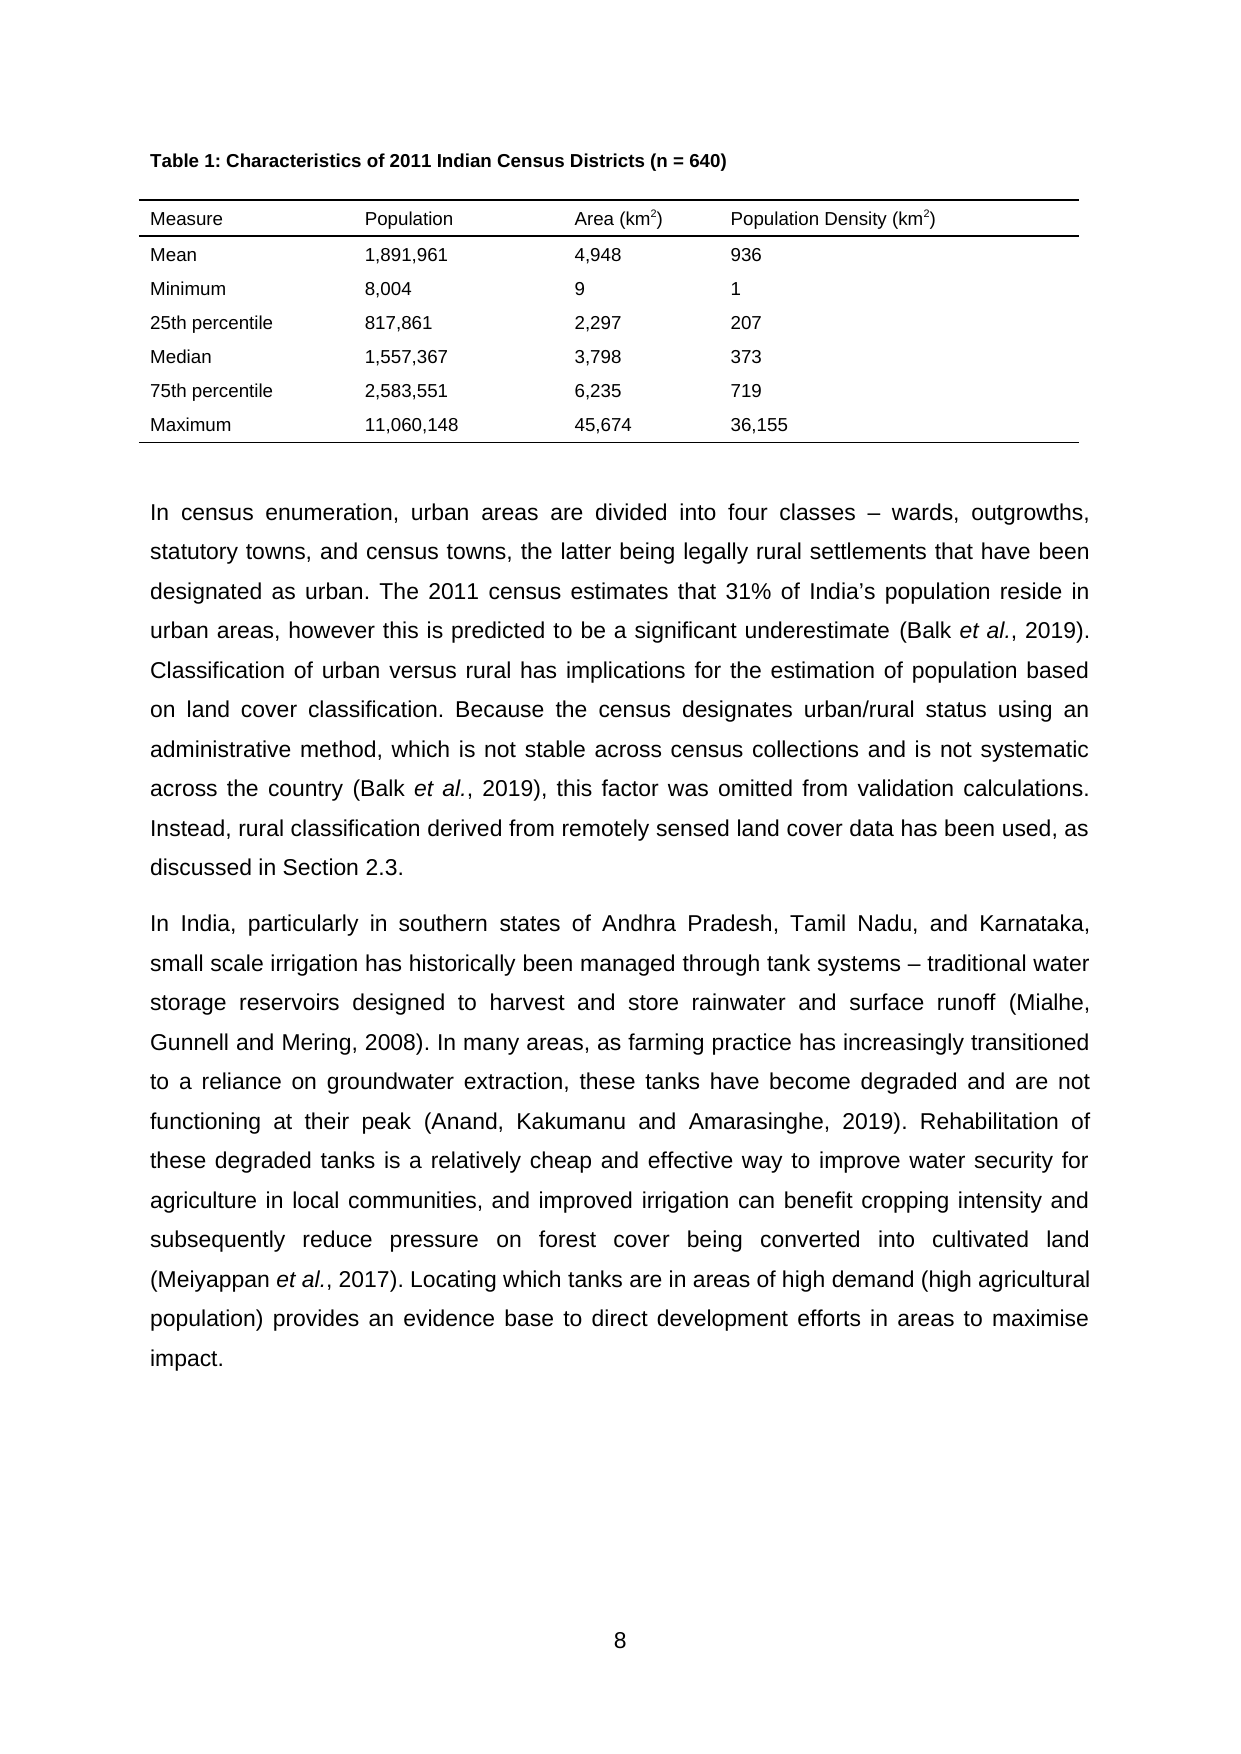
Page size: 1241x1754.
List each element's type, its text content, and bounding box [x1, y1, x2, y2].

table_cell 1 [719, 271, 1079, 305]
table_cell 36,155 [719, 408, 1079, 442]
table_cell 719 [719, 374, 1079, 407]
table_cell Mean [139, 237, 353, 271]
table_cell 25th percentile [139, 305, 353, 339]
table_cell 1,891,961 [353, 237, 563, 271]
table_header Measure [139, 201, 353, 235]
table_cell 8,004 [353, 271, 563, 305]
table_header Population [353, 201, 563, 235]
table_cell 2,583,551 [353, 374, 563, 407]
table_cell 3,798 [563, 339, 719, 373]
table_cell 9 [563, 271, 719, 305]
table_cell 2,297 [563, 305, 719, 339]
table_cell 936 [719, 237, 1079, 271]
table_header Area (km2) [563, 201, 719, 235]
table_cell 817,861 [353, 305, 563, 339]
text In India, particularly in southern states of Andhra Pradesh, Tamil Nadu, and Karnataka, small scale irrigation has historically been managed through tank systems – traditional water storage reservoirs designed to harvest and store rainwater and surface runoff (Mialhe, Gunnell and Mering, 2008). In many areas, as farming practice has increasingly transitioned to a reliance on groundwater extraction, these tanks have become degraded and are not functioning at their peak (Anand, Kakumanu and Amarasinghe, 2019). Rehabilitation of these degraded tanks is a relatively cheap and effective way to improve water security for agriculture in local communities, and improved irrigation can benefit cropping intensity and subsequently reduce pressure on forest cover being converted into cultivated land (Meiyappan et al., 2017). Locating which tanks are in areas of high demand (high agricultural population) provides an evidence base to direct development efforts in areas to maximise impact. [150, 910, 1090, 1371]
table_cell 4,948 [563, 237, 719, 271]
table_cell 6,235 [563, 374, 719, 407]
table_header Population Density (km2) [719, 201, 1079, 235]
table_cell Median [139, 339, 353, 373]
text In census enumeration, urban areas are divided into four classes – wards, outgrowths, statutory towns, and census towns, the latter being legally rural settlements that have been designated as urban. The 2011 census estimates that 31% of India’s population reside in urban areas, however this is predicted to be a significant underestimate (Balk et al., 2019). Classification of urban versus rural has implications for the estimation of population based on land cover classification. Because the census designates urban/rural status using an administrative method, which is not stable across census collections and is not systematic across the country (Balk et al., 2019), this factor was omitted from validation calculations. Instead, rural classification derived from remotely sensed land cover data has been used, as discussed in Section 2.3. [150, 499, 1090, 880]
table_cell 45,674 [563, 408, 719, 442]
table_cell 373 [719, 339, 1079, 373]
table_cell Maximum [139, 408, 353, 442]
table_cell 75th percentile [139, 374, 353, 407]
table_cell 1,557,367 [353, 339, 563, 373]
table_cell Minimum [139, 271, 353, 305]
table_cell 11,060,148 [353, 408, 563, 442]
table_cell 207 [719, 305, 1079, 339]
